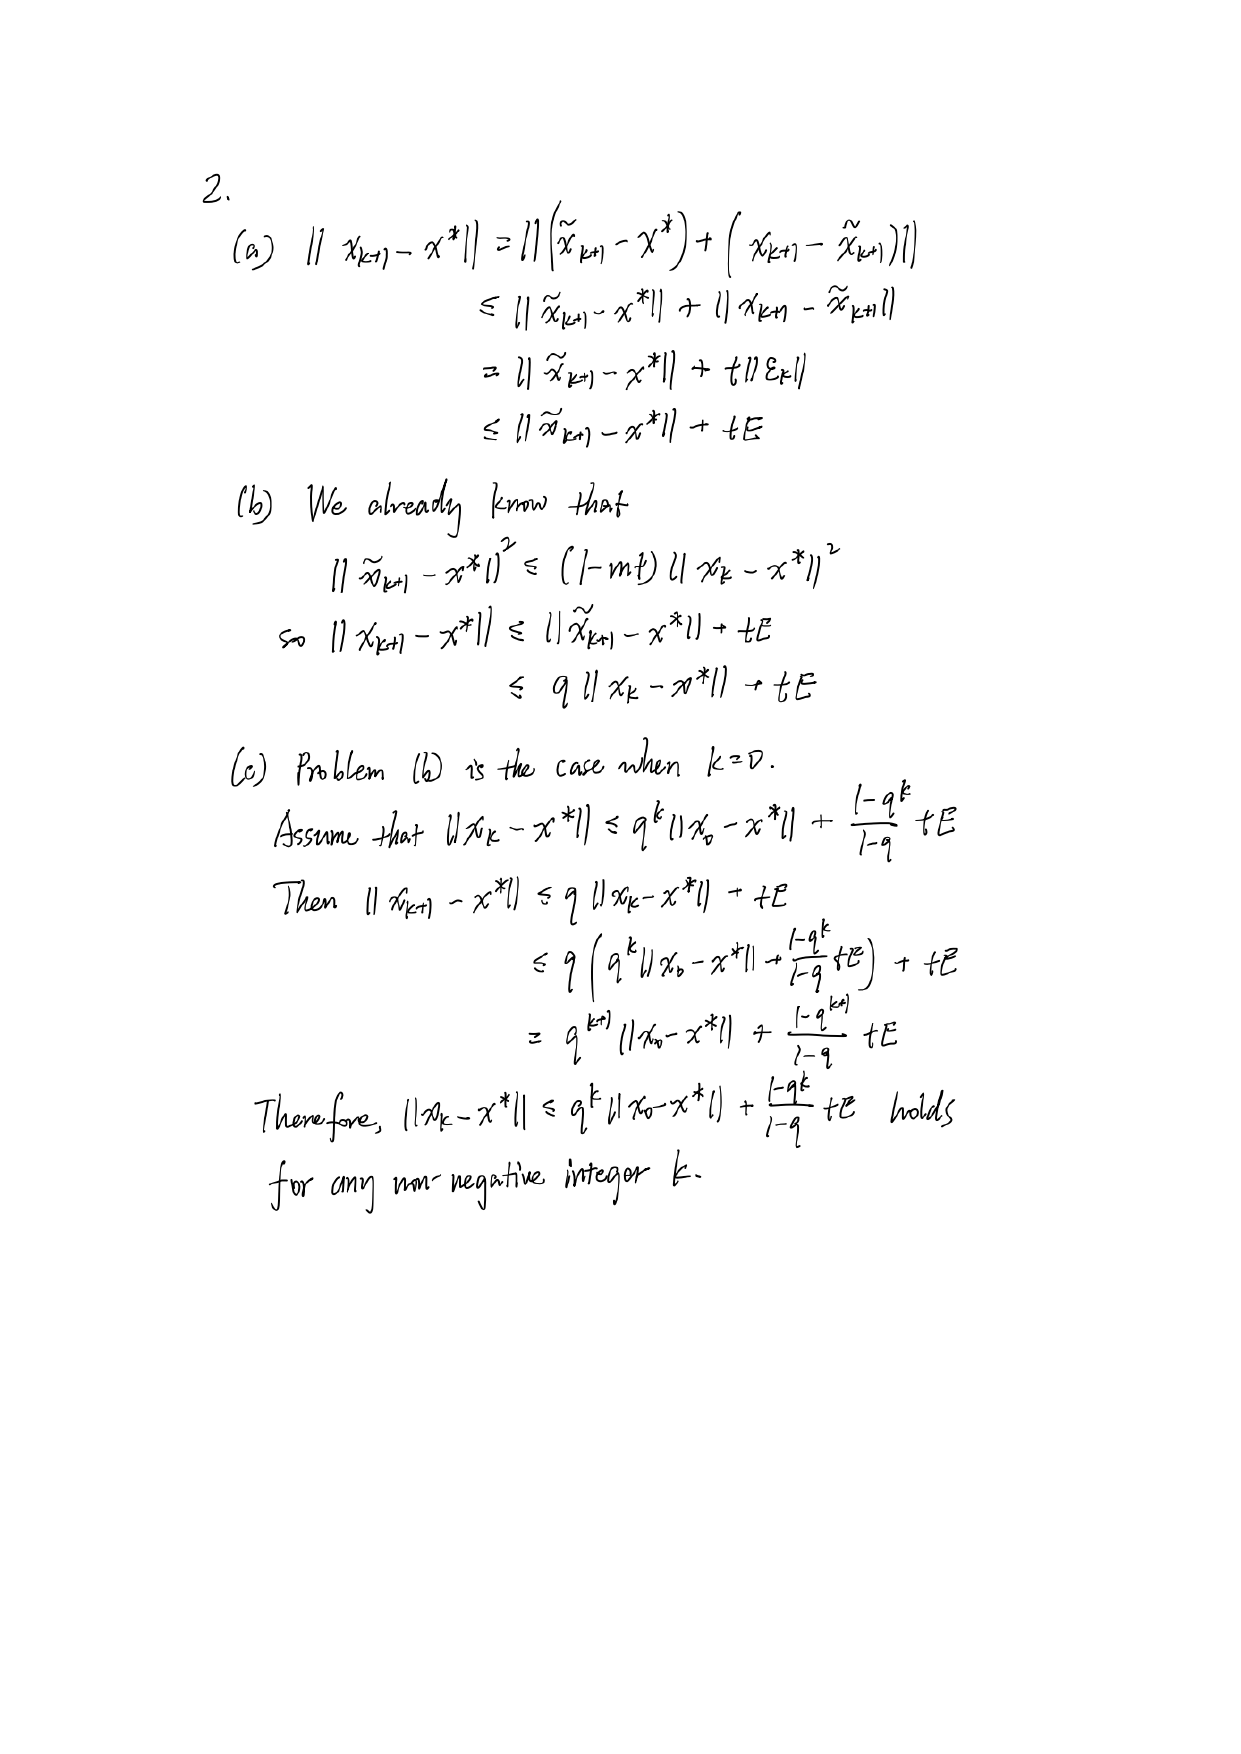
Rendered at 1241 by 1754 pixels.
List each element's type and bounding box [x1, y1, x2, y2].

picture [187, 162, 974, 1226]
